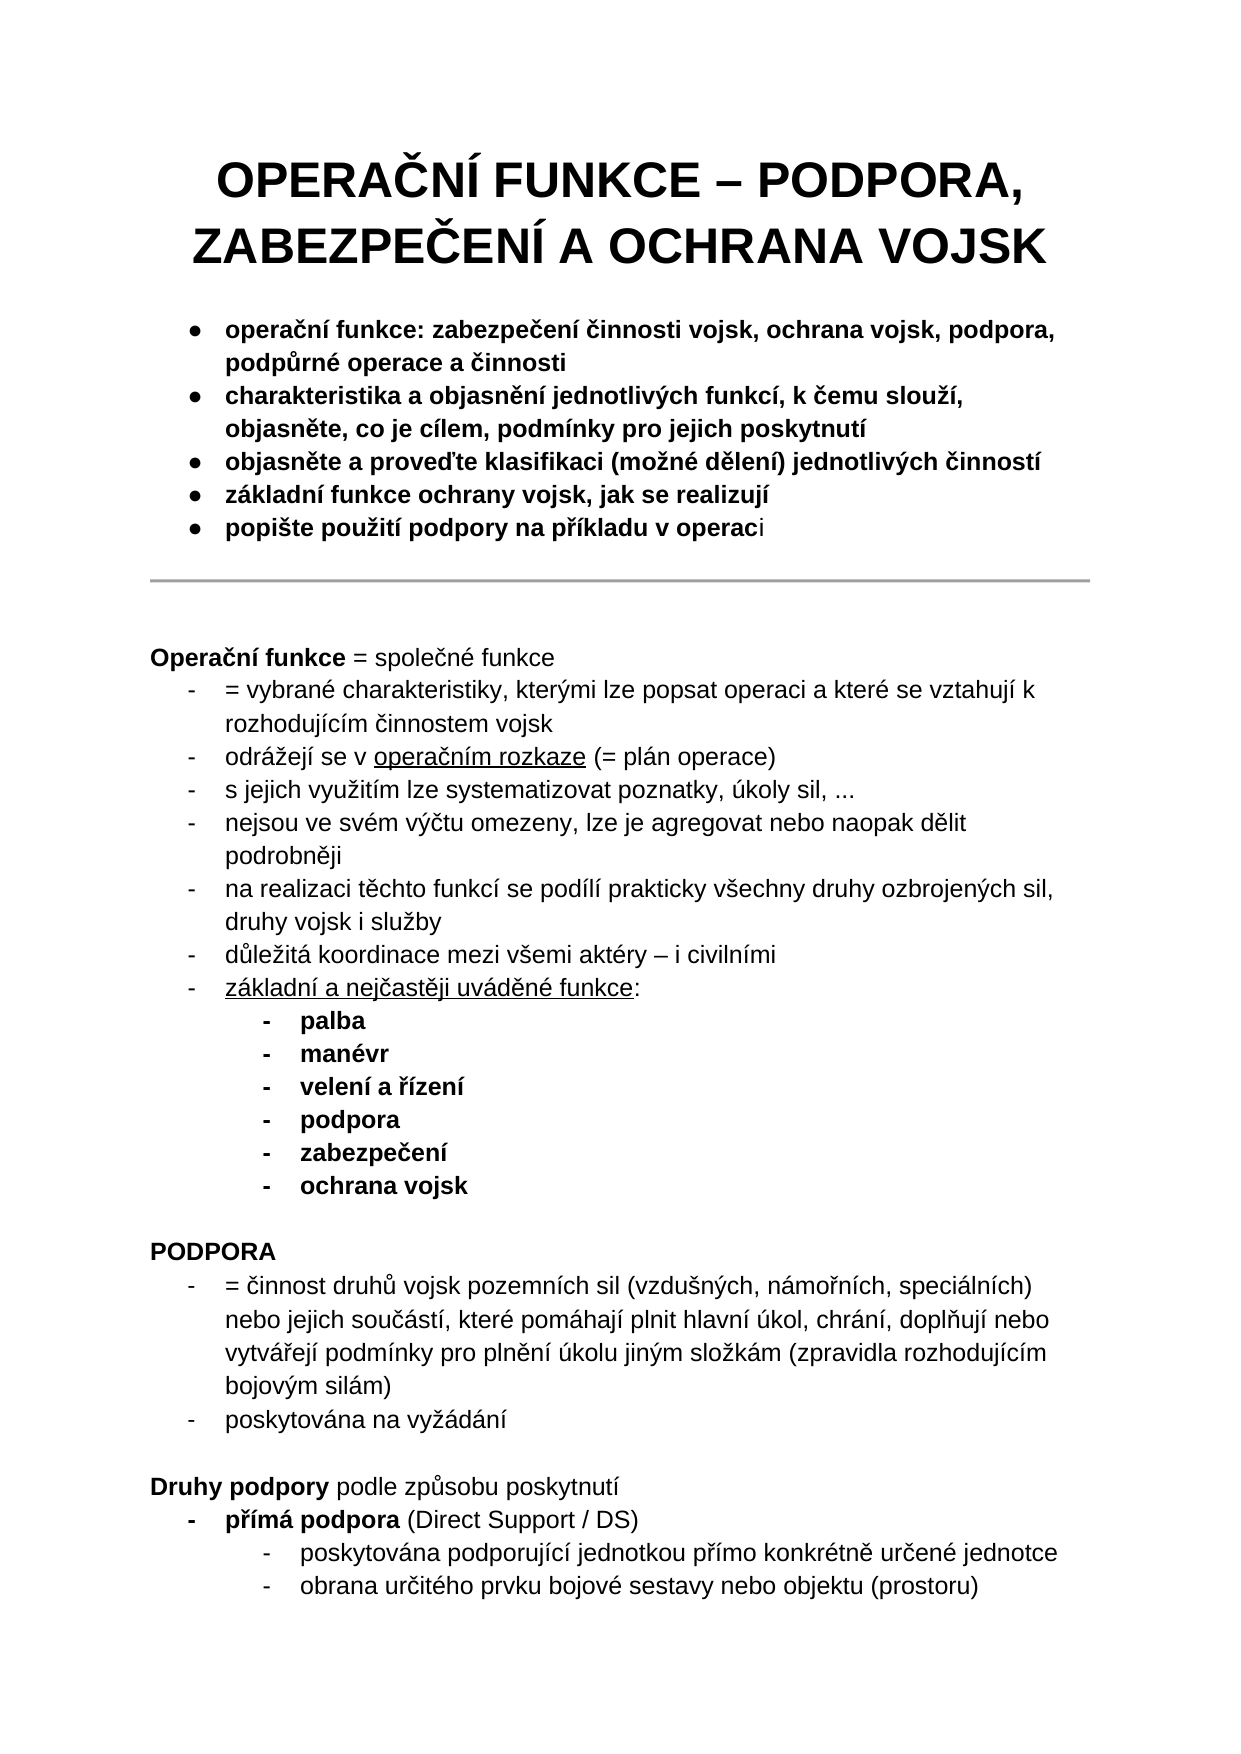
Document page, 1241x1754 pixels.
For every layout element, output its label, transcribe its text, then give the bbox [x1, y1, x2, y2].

list charakteristika a objasnění jednotlivých funkcí, k čemu slouží, objasněte, co je cílem, podmínky pro jejich poskytnutí [187, 381, 1090, 443]
list palba [262, 1006, 1090, 1034]
list = činnost druhů vojsk pozemních sil (vzdušných, námořních, speciálních) nebo jejich součástí, které pomáhají plnit hlavní úkol, chrání, doplňují nebo vytvářejí podmínky pro plnění úkolu jiným složkám (zpravidla rozhodujícím bojovým silám) [187, 1270, 1090, 1399]
list objasněte a proveďte klasifikaci (možné dělení) jednotlivých činností [187, 447, 1090, 476]
list odrážejí se v operačním rozkaze (= plán operace) [187, 742, 1090, 770]
list zabezpečení [262, 1138, 1090, 1167]
list základní funkce ochrany vojsk, jak se realizují [187, 480, 1090, 509]
text OPERAČNÍ FUNKCE – PODPORA, ZABEZPEČENÍ A OCHRANA VOJSK [150, 150, 1090, 273]
list nejsou ve svém výčtu omezeny, lze je agregovat nebo naopak dělit podrobněji [187, 808, 1090, 869]
list na realizaci těchto funkcí se podílí prakticky všechny druhy ozbrojených sil, druhy vojsk i služby [187, 874, 1090, 935]
list popište použití podpory na příkladu v operaci [187, 513, 1090, 542]
list = vybrané charakteristiky, kterými lze popsat operaci a které se vztahují k rozhodujícím činnostem vojsk [187, 676, 1090, 737]
list obrana určitého prvku bojové sestavy nebo objektu (prostoru) [262, 1571, 1090, 1599]
list důležitá koordinace mezi všemi aktéry – i civilními [187, 940, 1090, 968]
list přímá podpora (Direct Support / DS) [187, 1505, 1090, 1533]
list velení a řízení [262, 1072, 1090, 1101]
list základní a nejčastěji uváděné funkce: [187, 973, 1090, 1001]
list podpora [262, 1105, 1090, 1133]
list poskytována podporující jednotkou přímo konkrétně určené jednotce [262, 1538, 1090, 1567]
list s jejich využitím lze systematizovat poznatky, úkoly sil, ... [187, 774, 1090, 803]
text Operační funkce = společné funkce [150, 642, 1090, 671]
list manévr [262, 1039, 1090, 1067]
list ochrana vojsk [262, 1171, 1090, 1199]
list poskytována na vyžádání [187, 1404, 1090, 1434]
text PODPORA [150, 1237, 1090, 1266]
text Druhy podpory podle způsobu poskytnutí [150, 1472, 1090, 1501]
list operační funkce: zabezpečení činnosti vojsk, ochrana vojsk, podpora, podpůrné operace a činnosti [187, 315, 1090, 377]
